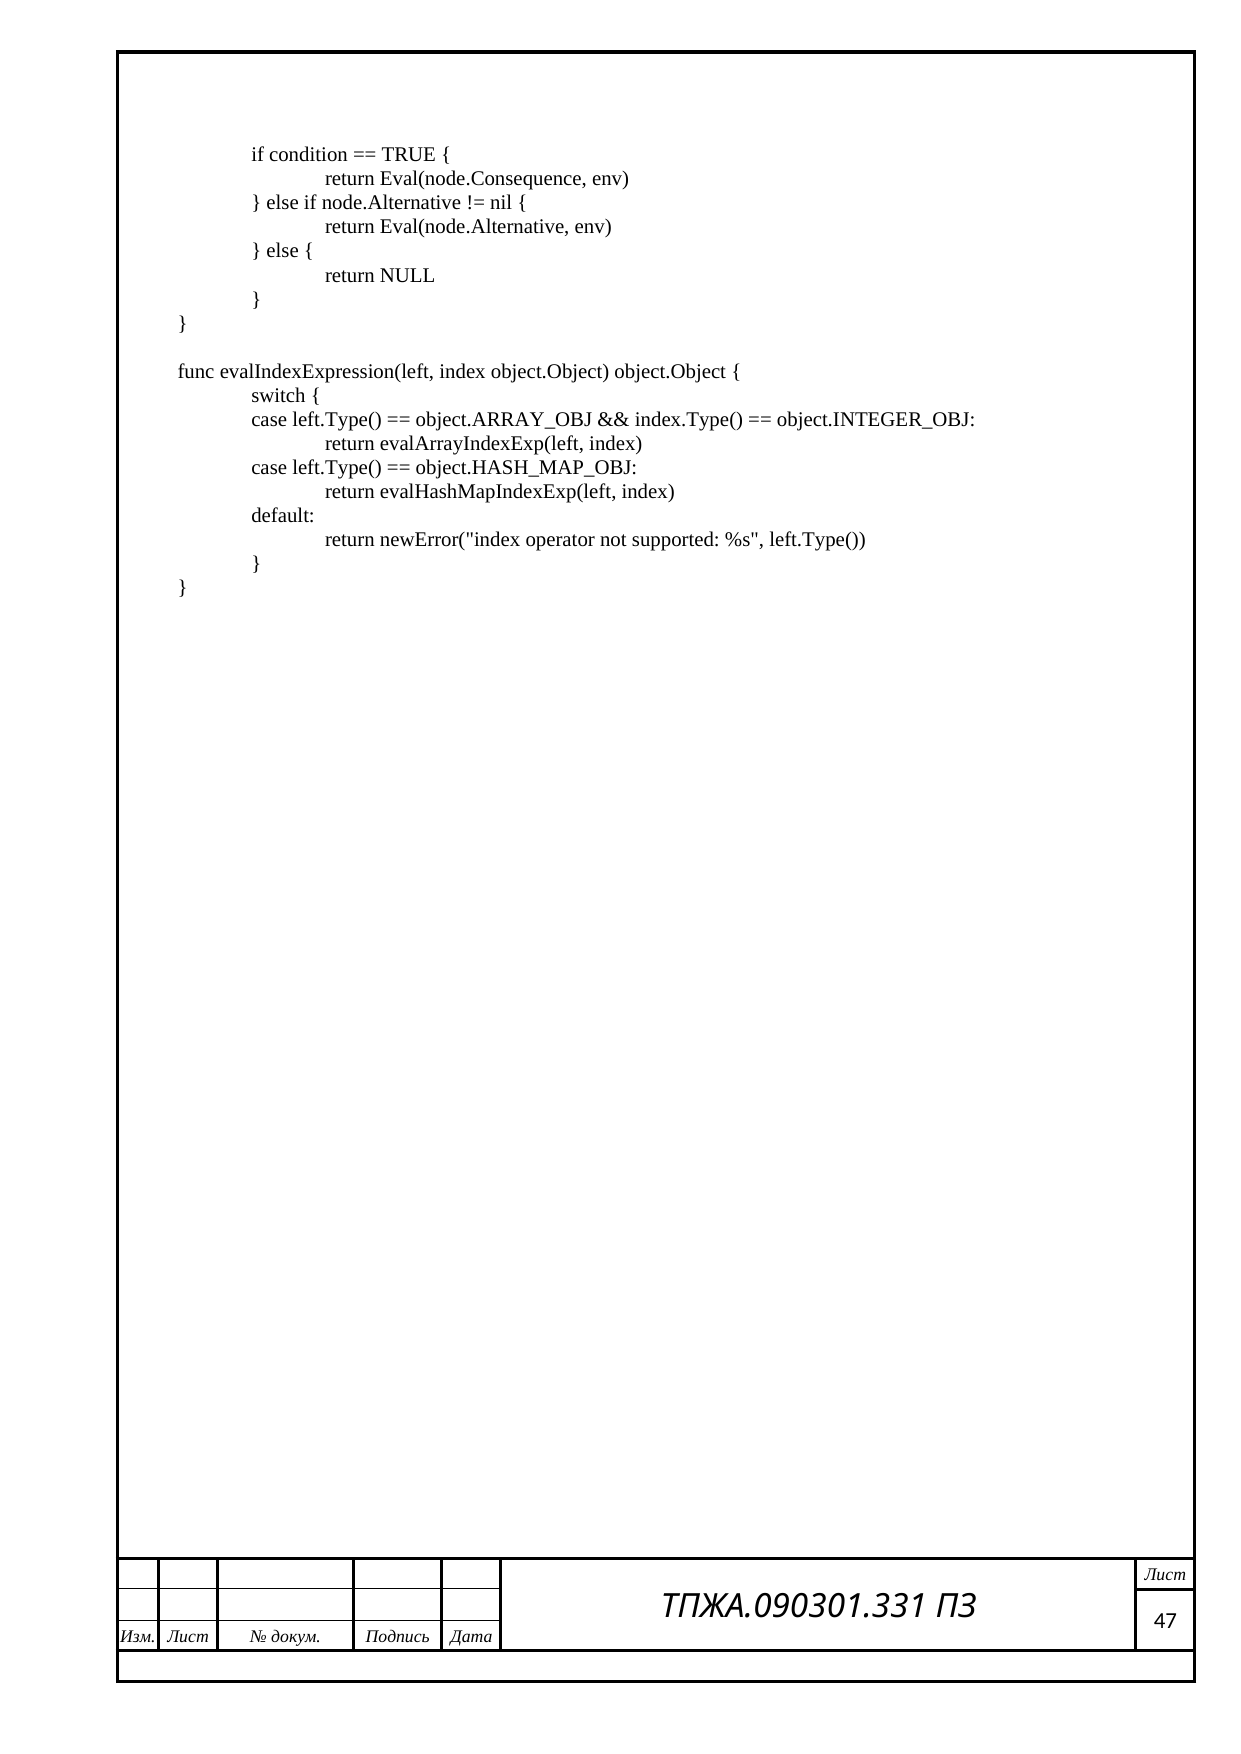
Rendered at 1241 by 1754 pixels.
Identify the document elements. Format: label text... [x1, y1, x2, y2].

text } else if node.Alternative != nil { [177, 190, 1152, 214]
text } [177, 575, 1152, 599]
text } [177, 287, 1152, 311]
text if condition == TRUE { [177, 142, 1152, 166]
text default: [177, 503, 1152, 527]
text return newError("index operator not supported: %s", left.Type()) [177, 527, 1152, 551]
text } [177, 551, 1152, 575]
text return Eval(node.Consequence, env) [177, 166, 1152, 190]
text } else { [177, 238, 1152, 262]
text func evalIndexExpression(left, index object.Object) object.Object { [177, 359, 1152, 383]
text return Eval(node.Alternative, env) [177, 214, 1152, 238]
text return evalHashMapIndexExp(left, index) [177, 479, 1152, 503]
text switch { [177, 383, 1152, 407]
text return evalArrayIndexExp(left, index) [177, 431, 1152, 455]
text } [177, 311, 1152, 335]
text case left.Type() == object.HASH_MAP_OBJ: [177, 455, 1152, 479]
text case left.Type() == object.ARRAY_OBJ && index.Type() == object.INTEGER_OBJ: [177, 407, 1152, 431]
text return NULL [177, 262, 1152, 287]
